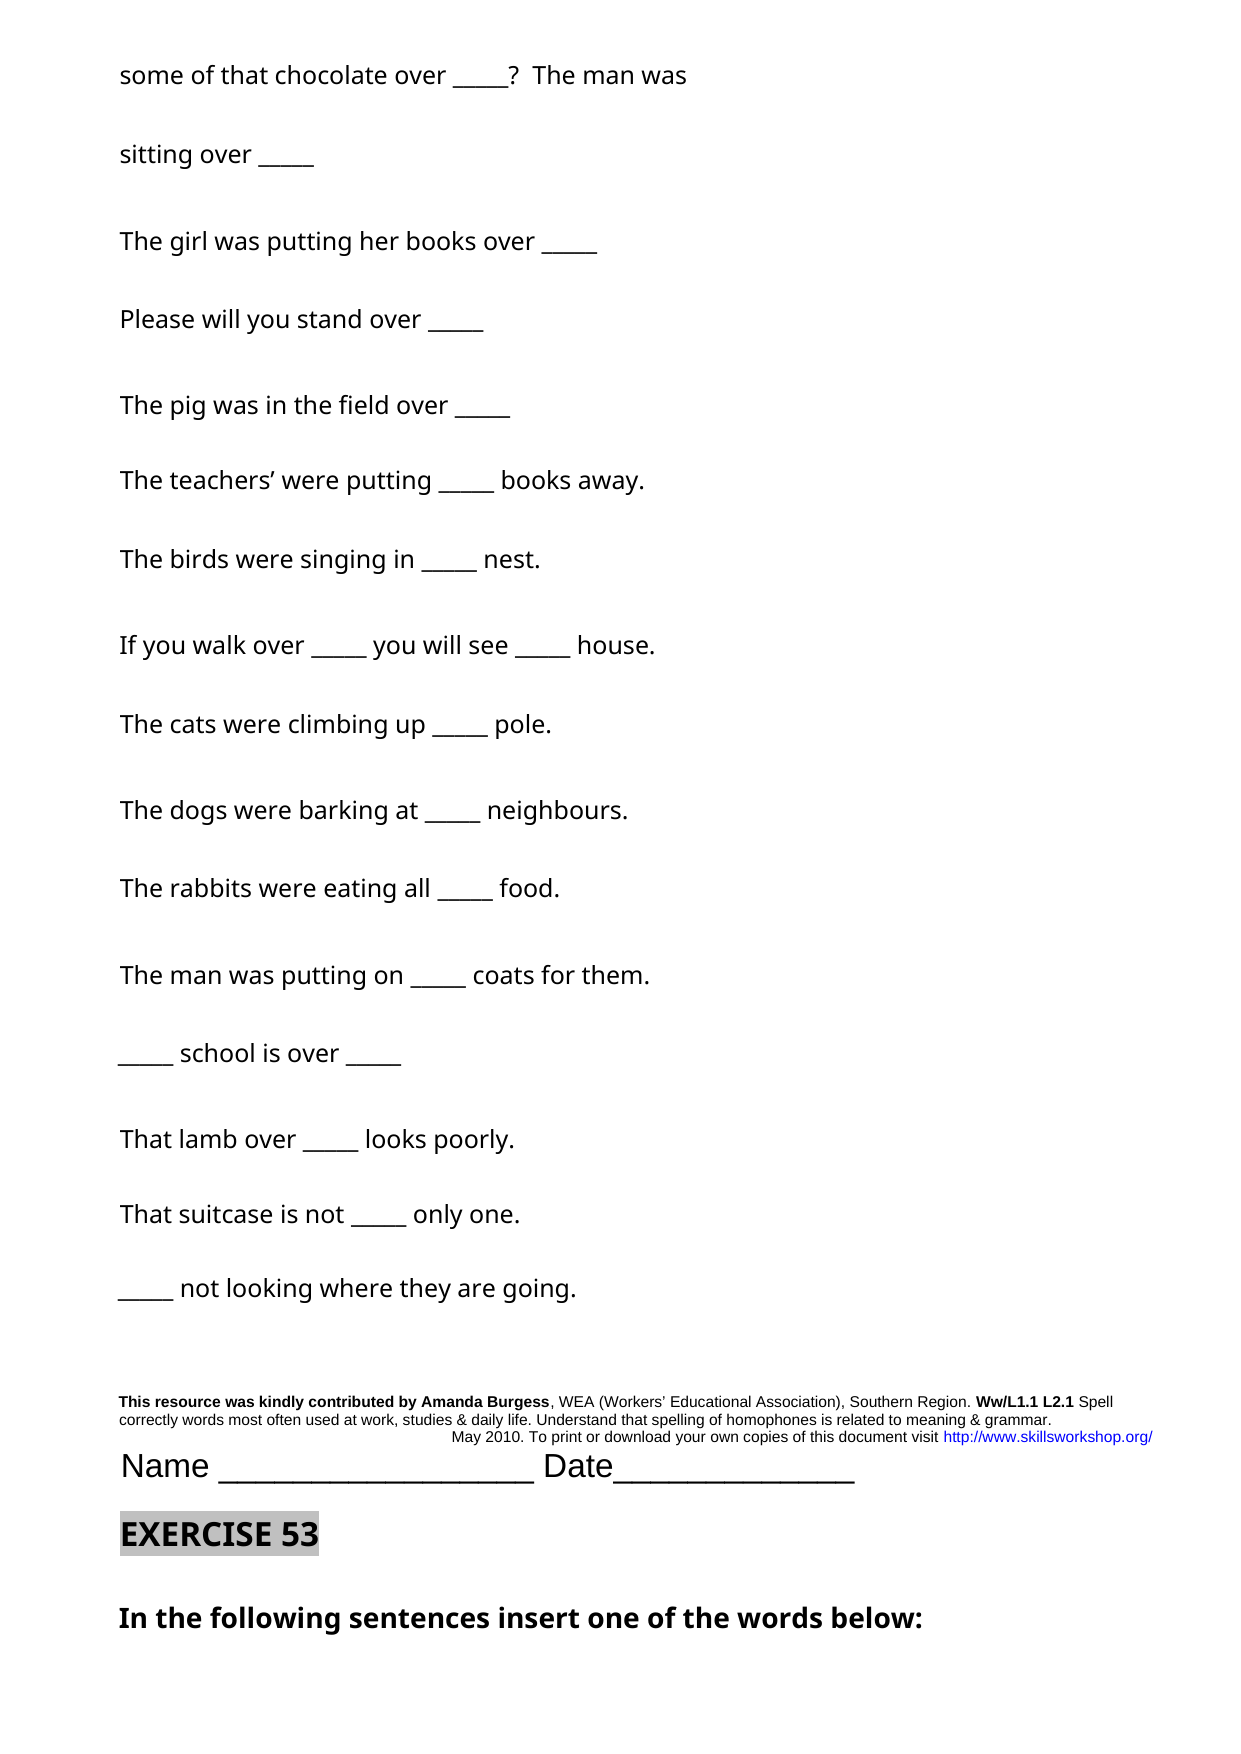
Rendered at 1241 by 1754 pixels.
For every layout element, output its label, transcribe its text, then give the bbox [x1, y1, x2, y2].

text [118, 1598, 956, 1637]
text The dogs were barking at _____ neighbours. The rabbits were eating all _____ food. [119, 792, 648, 905]
text The girl was putting her books over _____ Please will you stand over _____ [119, 223, 624, 336]
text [119, 58, 761, 171]
text That lamb over _____ looks poorly. [119, 1122, 1160, 1156]
text If you walk over _____ you will see _____ house. The cats were climbing up _____ pole. [119, 628, 707, 740]
text Name _________________ Date_____________ EXERCISE 53 [119, 1446, 918, 1556]
text May 2010. To print or download your own copies of this document visit http://www.skillsworkshop.org/ [118, 1428, 1152, 1446]
text The man was putting on _____ coats for them. _____ school is over _____ [118, 957, 673, 1070]
text _____ not looking where they are going. [118, 1271, 1160, 1305]
text That suitcase is not _____ only one. [119, 1197, 1160, 1231]
text The pig was in the field over _____ [119, 388, 1160, 422]
text This resource was kindly contributed by Amanda Burgess, WEA (Workers’ Educational Association), Southern Region. Ww/L1.1 L2.1 Spell correctly words most often used at work, studies & daily life. Understand that spelling of homophones is related to meaning & grammar. [118, 1394, 1161, 1428]
text The teachers’ were putting _____ books away. The birds were singing in _____ nest. [119, 462, 671, 576]
